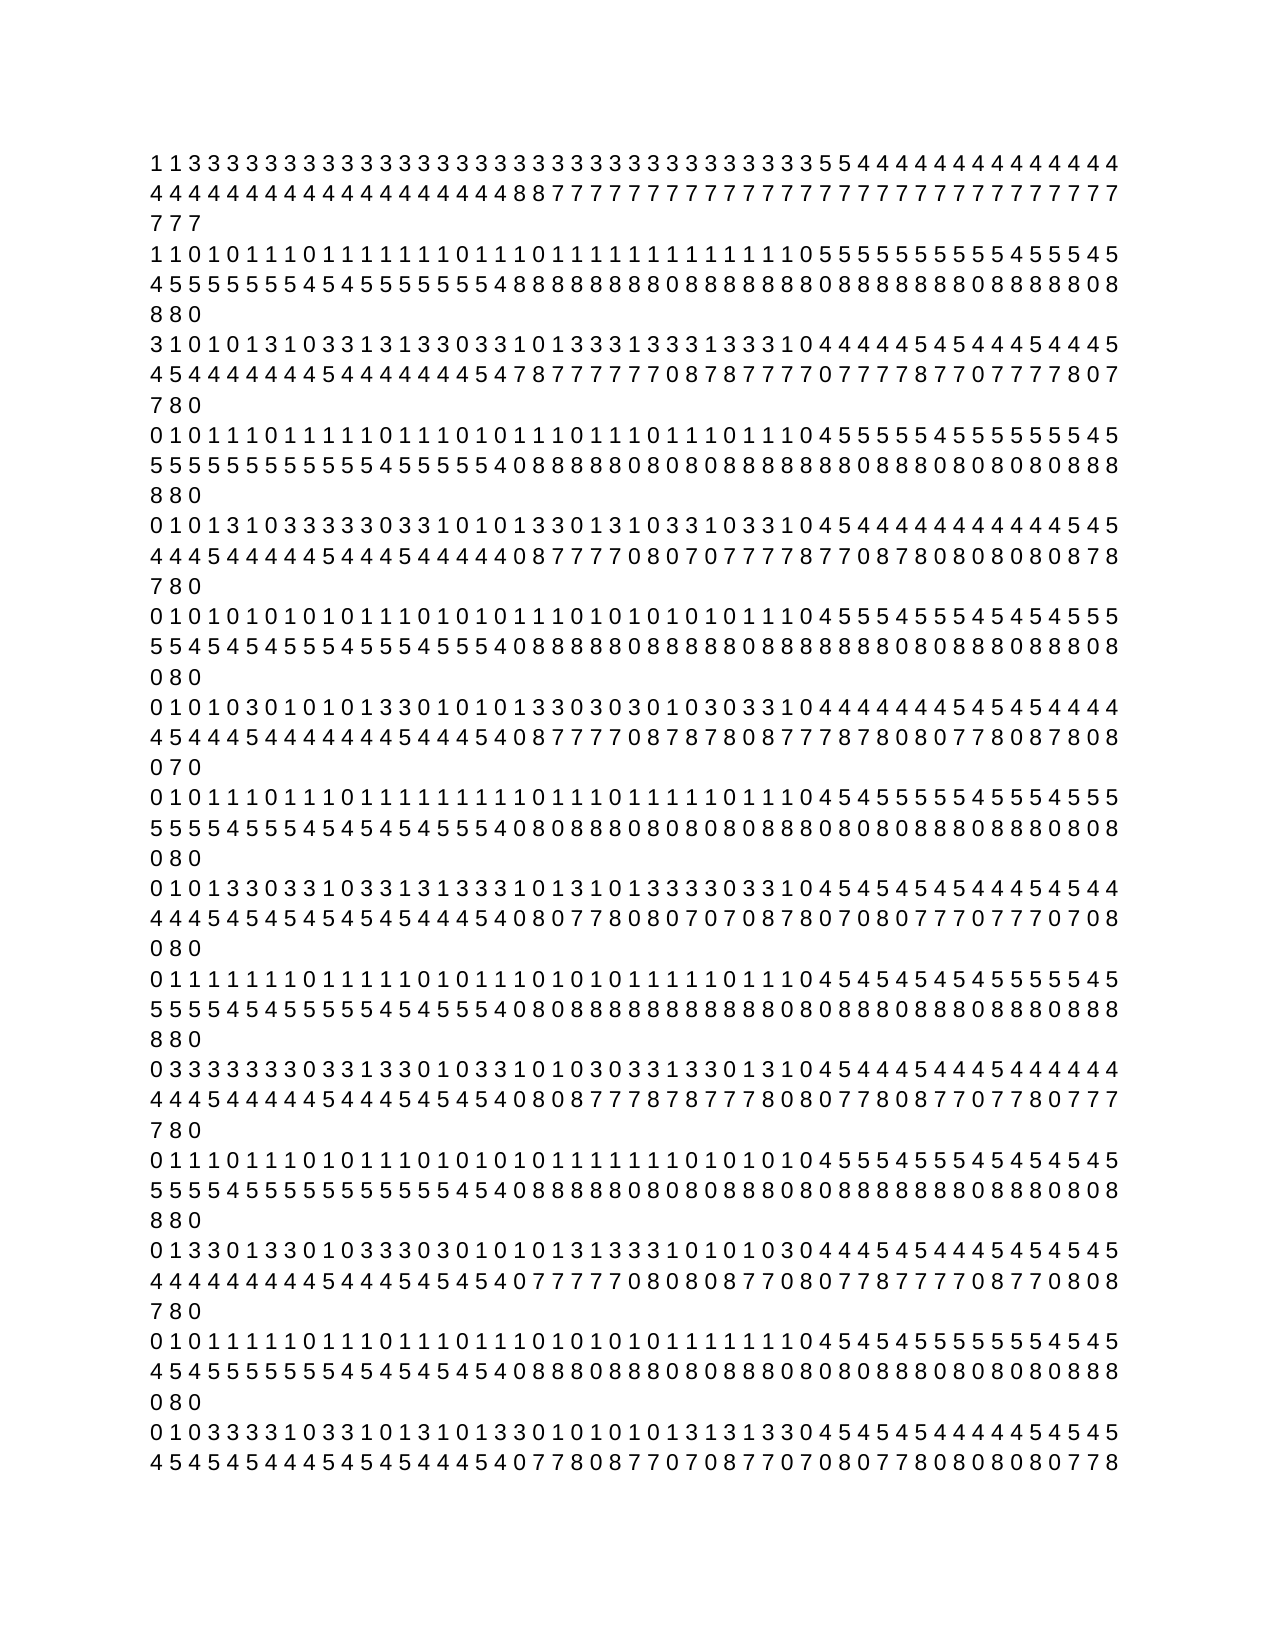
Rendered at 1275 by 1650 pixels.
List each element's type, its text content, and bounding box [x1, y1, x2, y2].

text 0 1 1 1 1 1 1 1 0 1 1 1 1 1 0 1 0 1 1 1 0 1 0 1 0 1 1 1 1 1 0 1 1 1 0 4 5 4 5 4 5 4 5 4 5 5 5 5 5 4 5 5 5 5 5 4 5 4 5 5 5 5 5 4 5 4 5 5 5 4 0 8 0 8 8 8 8 8 8 8 8 8 8 8 0 8 0 8 8 8 0 8 8 8 0 8 8 8 0 8 8 8 8 8 0 [150, 966, 1125, 1052]
text 0 1 3 3 0 1 3 3 0 1 0 3 3 3 0 3 0 1 0 1 0 1 3 1 3 3 3 1 0 1 0 1 0 3 0 4 4 4 5 4 5 4 4 4 5 4 5 4 5 4 5 4 4 4 4 4 4 4 4 4 5 4 4 4 5 4 5 4 5 4 0 7 7 7 7 7 0 8 0 8 0 8 7 7 0 8 0 7 7 8 7 7 7 7 0 8 7 7 0 8 0 8 7 8 0 [150, 1237, 1125, 1324]
text 1 1 3 3 3 3 3 3 3 3 3 3 3 3 3 3 3 3 3 3 3 3 3 3 3 3 3 3 3 3 3 3 3 3 3 5 5 4 4 4 4 4 4 4 4 4 4 4 4 4 4 4 4 4 4 4 4 4 4 4 4 4 4 4 4 4 4 4 4 4 8 8 7 7 7 7 7 7 7 7 7 7 7 7 7 7 7 7 7 7 7 7 7 7 7 7 7 7 7 7 7 7 7 7 7 [150, 150, 1125, 237]
text 0 1 0 1 1 1 0 1 1 1 0 1 1 1 1 1 1 1 1 1 0 1 1 1 0 1 1 1 1 1 0 1 1 1 0 4 5 4 5 5 5 5 5 4 5 5 5 4 5 5 5 5 5 5 5 4 5 5 5 4 5 4 5 4 5 4 5 5 5 4 0 8 0 8 8 8 0 8 0 8 0 8 0 8 8 8 0 8 0 8 0 8 8 8 0 8 8 8 0 8 0 8 0 8 0 [150, 784, 1125, 871]
text 0 3 3 3 3 3 3 3 0 3 3 1 3 3 0 1 0 3 3 1 0 1 0 3 0 3 3 1 3 3 0 1 3 1 0 4 5 4 4 4 5 4 4 4 5 4 4 4 4 4 4 4 4 4 5 4 4 4 4 4 5 4 4 4 5 4 5 4 5 4 0 8 0 8 7 7 7 8 7 8 7 7 7 8 0 8 0 7 7 8 0 8 7 7 0 7 7 8 0 7 7 7 7 8 0 [150, 1056, 1125, 1143]
text 0 1 1 1 0 1 1 1 0 1 0 1 1 1 0 1 0 1 0 1 0 1 1 1 1 1 1 1 0 1 0 1 0 1 0 4 5 5 5 4 5 5 5 4 5 4 5 4 5 4 5 5 5 5 5 4 5 5 5 5 5 5 5 5 5 5 5 4 5 4 0 8 8 8 8 8 0 8 0 8 0 8 8 8 0 8 0 8 8 8 8 8 8 8 0 8 8 8 0 8 0 8 8 8 0 [150, 1147, 1125, 1234]
text 0 1 0 1 1 1 1 1 0 1 1 1 0 1 1 1 0 1 1 1 0 1 0 1 0 1 0 1 1 1 1 1 1 1 0 4 5 4 5 4 5 5 5 5 5 5 5 4 5 4 5 4 5 4 5 5 5 5 5 5 5 4 5 4 5 4 5 4 5 4 0 8 8 8 0 8 8 8 0 8 0 8 8 8 0 8 0 8 0 8 8 8 0 8 0 8 0 8 0 8 8 8 0 8 0 [150, 1328, 1125, 1415]
text 0 1 0 1 1 1 0 1 1 1 1 1 0 1 1 1 0 1 0 1 1 1 0 1 1 1 0 1 1 1 0 1 1 1 0 4 5 5 5 5 5 4 5 5 5 5 5 5 5 4 5 5 5 5 5 5 5 5 5 5 5 5 5 4 5 5 5 5 5 4 0 8 8 8 8 8 0 8 0 8 0 8 8 8 8 8 8 8 0 8 8 8 0 8 0 8 0 8 0 8 8 8 8 8 0 [150, 422, 1125, 509]
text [150, 1419, 1125, 1475]
text 0 1 0 1 3 3 0 3 3 1 0 3 3 1 3 1 3 3 3 1 0 1 3 1 0 1 3 3 3 3 0 3 3 1 0 4 5 4 5 4 5 4 5 4 4 4 5 4 5 4 4 4 4 4 5 4 5 4 5 4 5 4 5 4 5 4 4 4 5 4 0 8 0 7 7 8 0 8 0 7 0 7 0 8 7 8 0 7 0 8 0 7 7 7 0 7 7 7 0 7 0 8 0 8 0 [150, 875, 1125, 962]
text 3 1 0 1 0 1 3 1 0 3 3 1 3 1 3 3 0 3 3 1 0 1 3 3 3 1 3 3 3 1 3 3 3 1 0 4 4 4 4 4 5 4 5 4 4 4 5 4 4 4 5 4 5 4 4 4 4 4 4 4 5 4 4 4 4 4 4 4 5 4 7 8 7 7 7 7 7 7 0 8 7 8 7 7 7 7 0 7 7 7 7 8 7 7 0 7 7 7 7 8 0 7 7 8 0 [150, 331, 1125, 418]
text 0 1 0 1 0 1 0 1 0 1 0 1 1 1 0 1 0 1 0 1 1 1 0 1 0 1 0 1 0 1 0 1 1 1 0 4 5 5 5 4 5 5 5 4 5 4 5 4 5 5 5 5 5 4 5 4 5 4 5 5 5 4 5 5 5 4 5 5 5 4 0 8 8 8 8 8 0 8 8 8 8 8 0 8 8 8 8 8 8 8 0 8 0 8 8 8 0 8 8 8 0 8 0 8 0 [150, 603, 1125, 690]
text 0 1 0 1 0 3 0 1 0 1 0 1 3 3 0 1 0 1 0 1 3 3 0 3 0 3 0 1 0 3 0 3 3 1 0 4 4 4 4 4 4 4 5 4 5 4 5 4 4 4 4 4 5 4 4 4 5 4 4 4 4 4 4 4 5 4 4 4 5 4 0 8 7 7 7 7 0 8 7 8 7 8 0 8 7 7 7 8 7 8 0 8 0 7 7 8 0 8 7 8 0 8 0 7 0 [150, 694, 1125, 781]
text 1 1 0 1 0 1 1 1 0 1 1 1 1 1 1 1 0 1 1 1 0 1 1 1 1 1 1 1 1 1 1 1 1 1 0 5 5 5 5 5 5 5 5 5 5 4 5 5 5 4 5 4 5 5 5 5 5 5 5 4 5 4 5 5 5 5 5 5 5 4 8 8 8 8 8 8 8 8 0 8 8 8 8 8 8 8 0 8 8 8 8 8 8 8 0 8 8 8 8 8 0 8 8 8 0 [150, 241, 1125, 327]
text 0 1 0 1 3 1 0 3 3 3 3 3 0 3 3 1 0 1 0 1 3 3 0 1 3 1 0 3 3 1 0 3 3 1 0 4 5 4 4 4 4 4 4 4 4 4 4 4 5 4 5 4 4 4 5 4 4 4 4 4 5 4 4 4 5 4 4 4 4 4 0 8 7 7 7 7 0 8 0 7 0 7 7 7 7 8 7 7 0 8 7 8 0 8 0 8 0 8 0 8 7 8 7 8 0 [150, 512, 1125, 599]
